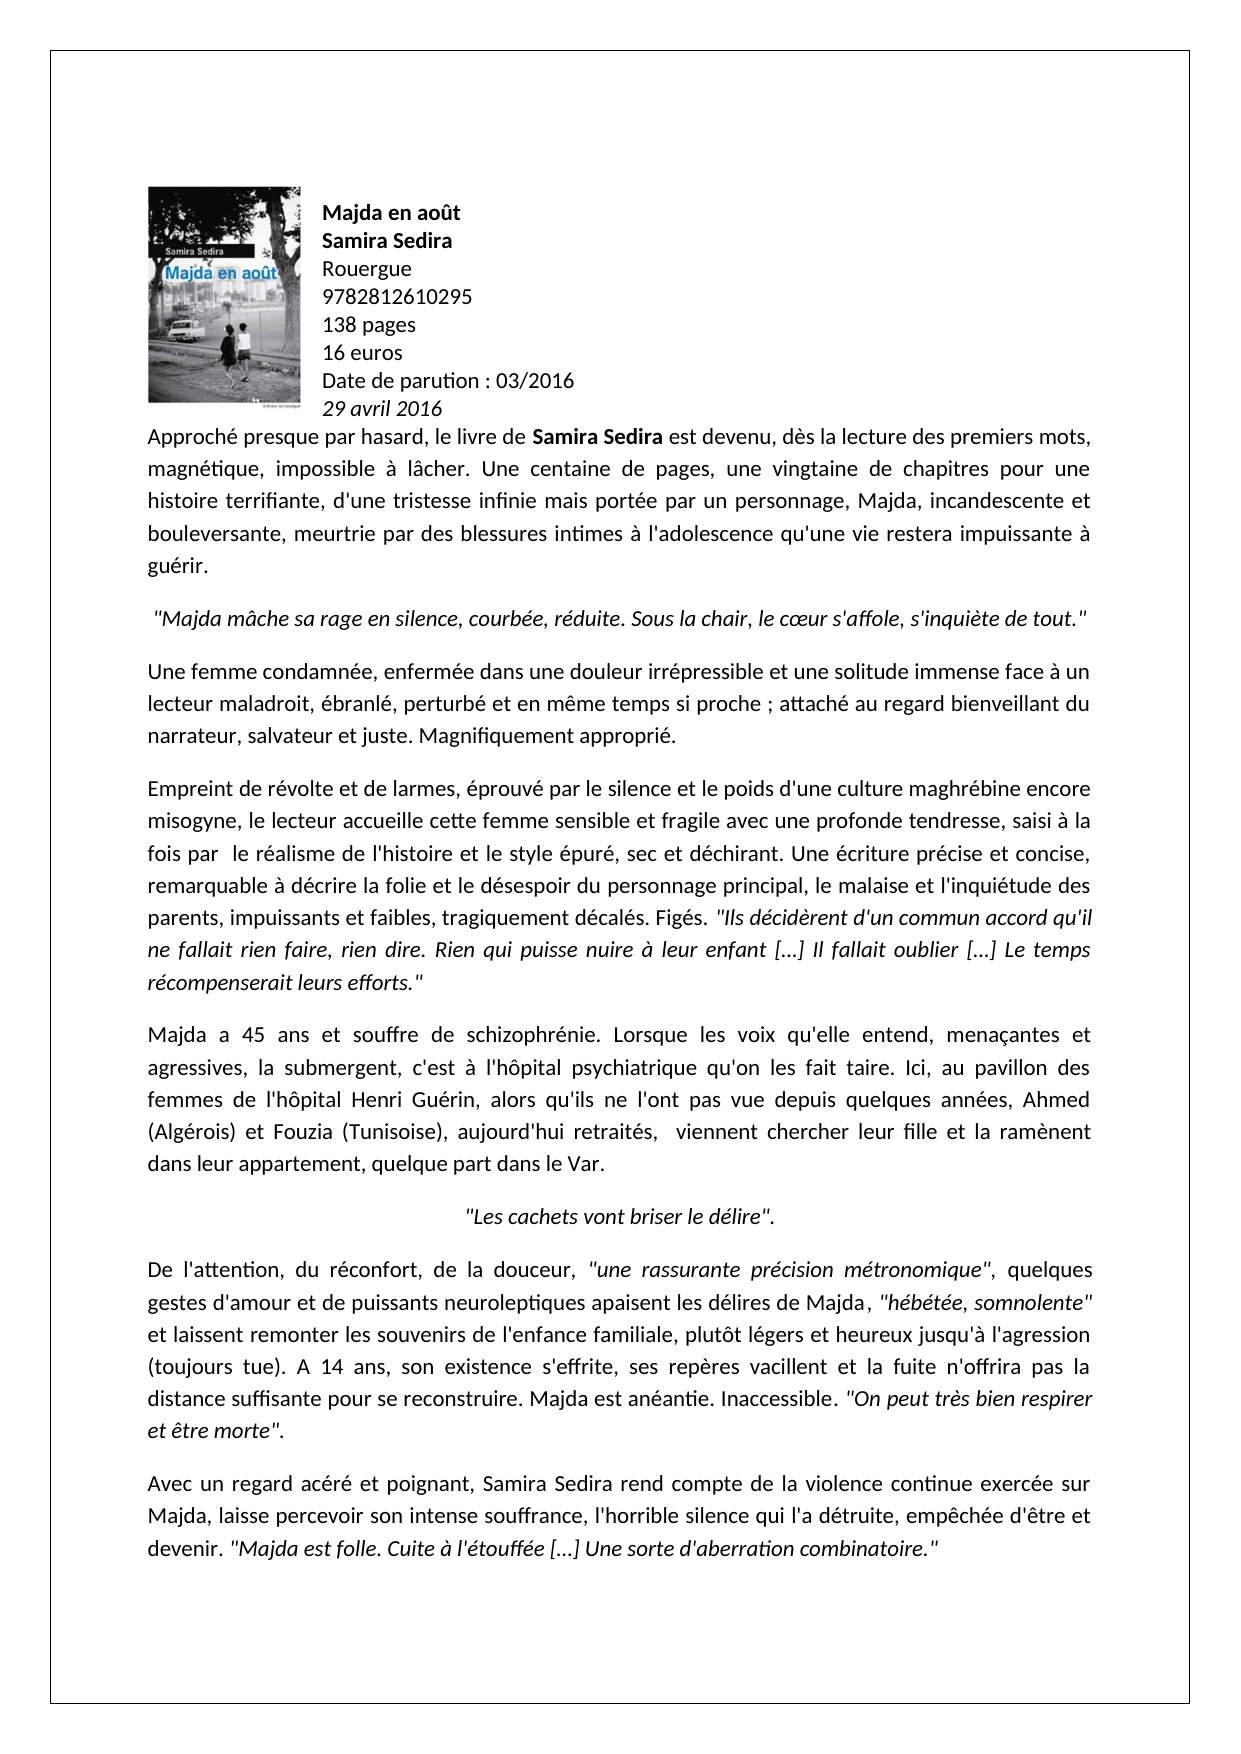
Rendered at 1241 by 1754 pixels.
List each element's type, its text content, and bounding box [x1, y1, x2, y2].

text "Les cachets vont briser le délire". [147, 1202, 1093, 1230]
text Majda en août [304, 198, 1093, 226]
text De l'attention, du réconfort, de la douceur, "une rassurante précision métronomique", quelques gestes d'amour et de puissants neuroleptiques apaisent les délires de Majda, "hébétée, somnolente" et laissent remonter les souvenirs de l'enfance familiale, plutôt légers et heureux jusqu'à l'agression (toujours tue). A 14 ans, son existence s'effrite, ses repères vacillent et la fuite n'offrira pas la distance suffisante pour se reconstruire. Majda est anéantie. Inaccessible. "On peut très bien respirer et être morte". [147, 1255, 1093, 1444]
text "Majda mâche sa rage en silence, courbée, réduite. Sous la chair, le cœur s'affole, s'inquiète de tout." [147, 604, 1093, 632]
text 138 pages [304, 310, 1093, 338]
text 29 avril 2016 [147, 394, 1093, 422]
picture [146, 176, 304, 411]
text Approché presque par hasard, le livre de Samira Sedira est devenu, dès la lecture des premiers mots, magnétique, impossible à lâcher. Une centaine de pages, une vingtaine de chapitres pour une histoire terrifiante, d'une tristesse infinie mais portée par un personnage, Majda, incandescente et bouleversante, meurtrie par des blessures intimes à l'adolescence qu'une vie restera impuissante à guérir. [147, 422, 1093, 579]
text Date de parution : 03/2016 [304, 366, 1093, 394]
text Empreint de révolte et de larmes, éprouvé par le silence et le poids d'une culture maghrébine encore misogyne, le lecteur accueille cette femme sensible et fragile avec une profonde tendresse, saisi à la fois par le réalisme de l'histoire et le style épuré, sec et déchirant. Une écriture précise et concise, remarquable à décrire la folie et le désespoir du personnage principal, le malaise et l'inquiétude des parents, impuissants et faibles, tragiquement décalés. Figés. "Ils décidèrent d'un commun accord qu'il ne fallait rien faire, rien dire. Rien qui puisse nuire à leur enfant […] Il fallait oublier […] Le temps récompenserait leurs efforts." [147, 774, 1093, 996]
text Majda a 45 ans et souffre de schizophrénie. Lorsque les voix qu'elle entend, menaçantes et agressives, la submergent, c'est à l'hôpital psychiatrique qu'on les fait taire. Ici, au pavillon des femmes de l'hôpital Henri Guérin, alors qu'ils ne l'ont pas vue depuis quelques années, Ahmed (Algérois) et Fouzia (Tunisoise), aujourd'hui retraités, viennent chercher leur fille et la ramènent dans leur appartement, quelque part dans le Var. [147, 1021, 1093, 1177]
text Avec un regard acéré et poignant, Samira Sedira rend compte de la violence continue exercée sur Majda, laisse percevoir son intense souffrance, l'horrible silence qui l'a détruite, empêchée d'être et devenir. "Majda est folle. Cuite à l'étouffée […] Une sorte d'aberration combinatoire." [147, 1469, 1093, 1562]
text Samira Sedira [304, 226, 1093, 254]
text 9782812610295 [304, 282, 1093, 310]
text Une femme condamnée, enfermée dans une douleur irrépressible et une solitude immense face à un lecteur maladroit, ébranlé, perturbé et en même temps si proche ; attaché au regard bienveillant du narrateur, salvateur et juste. Magnifiquement approprié. [147, 657, 1093, 749]
text Rouergue [304, 254, 1093, 282]
text 16 euros [304, 338, 1093, 366]
